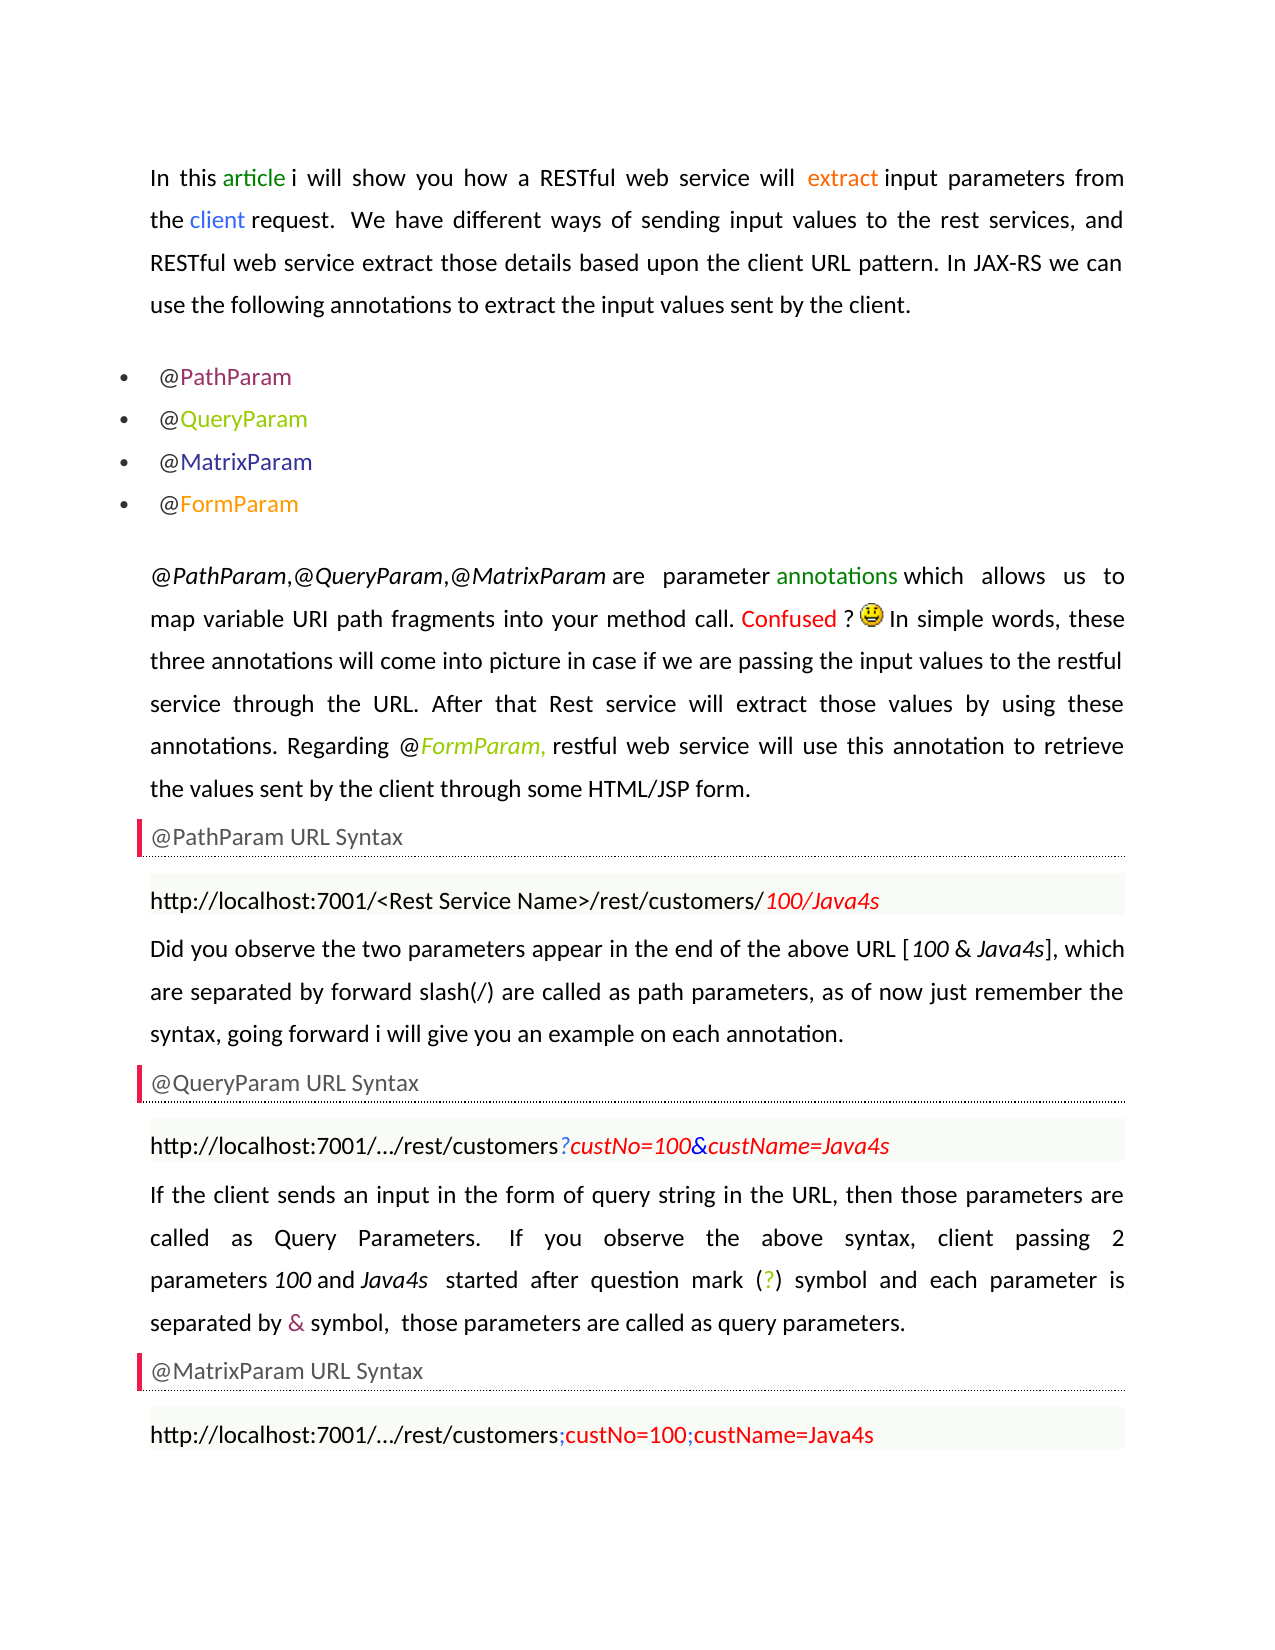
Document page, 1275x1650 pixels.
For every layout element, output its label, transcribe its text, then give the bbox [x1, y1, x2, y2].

subtitle @QueryParam URL Syntax [142, 1065, 1125, 1103]
list @FormParam [120, 477, 1125, 519]
text In this article i will show you how a RESTful web service will extract input parameters from the client request. We have different ways of sending input values to the rest services, and RESTful web service extract those details based upon the client URL pattern. In JAX-RS we can use the following annotations to extract the input values sent by the client. [150, 150, 1125, 320]
text Did you observe the two parameters appear in the end of the above URL [100 & Java4s], which are separated by forward slash(/) are called as path parameters, as of now just remember the syntax, going forward i will give you an example on each annotation. [150, 922, 1125, 1049]
list @PathParam [120, 349, 1125, 392]
subtitle @PathParam URL Syntax [142, 819, 1125, 857]
text http://localhost:7001/…/rest/customers;custNo=100;custName=Java4s [150, 1407, 1125, 1449]
text @PathParam,@QueryParam,@MatrixParam are parameter annotations which allows us to map variable URI path fragments into your method call. Confused ? In simple words, these three annotations will come into picture in case if we are passing the input values to the restful service through the URL. After that Rest service will extract those values by using these annotations. Regarding @FormParam, restful web service will use this annotation to retrieve the values sent by the client through some HTML/JSP form. [150, 548, 1125, 803]
subtitle @MatrixParam URL Syntax [142, 1353, 1125, 1391]
list @QueryParam [120, 392, 1125, 434]
list @MatrixParam [120, 434, 1125, 477]
picture [860, 603, 884, 627]
text If the client sends an input in the form of query string in the URL, then those parameters are called as Query Parameters. If you observe the above syntax, client passing 2 parameters 100 and Java4s started after question mark (?) symbol and each parameter is separated by & symbol, those parameters are called as query parameters. [150, 1167, 1125, 1337]
text http://localhost:7001/…/rest/customers?custNo=100&custName=Java4s [150, 1118, 1125, 1161]
text http://localhost:7001/<Rest Service Name>/rest/customers/100/Java4s [150, 873, 1125, 915]
